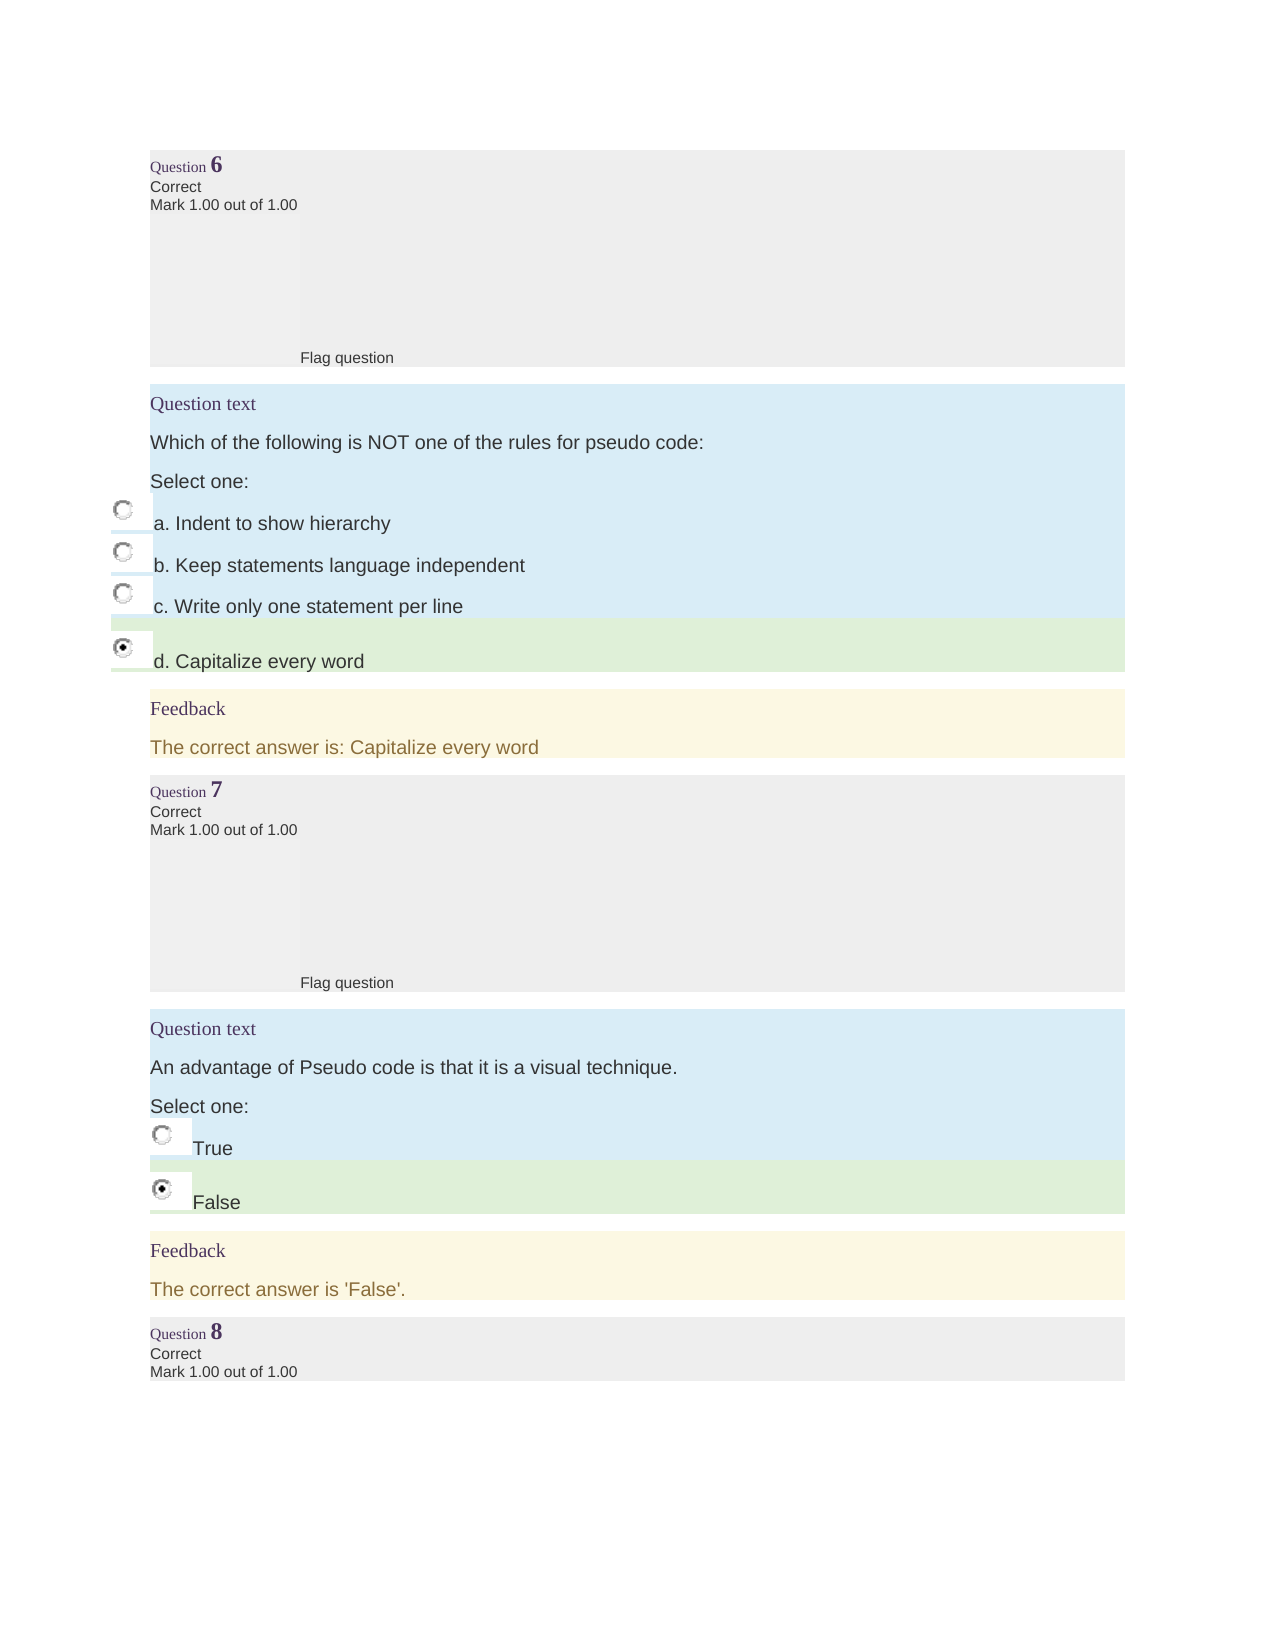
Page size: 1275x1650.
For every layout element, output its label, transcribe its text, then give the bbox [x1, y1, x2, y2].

text Question 8 [150, 1317, 1125, 1344]
text Which of the following is NOT one of the rules for pseudo code: [150, 431, 1125, 453]
text The correct answer is 'False'. [150, 1277, 1125, 1300]
text Select one: [150, 470, 1125, 493]
text Question text [150, 384, 1125, 415]
text Correct [150, 1344, 1125, 1362]
text False [150, 1160, 1125, 1214]
text Mark 1.00 out of 1.00 [150, 1362, 1125, 1381]
text An advantage of Pseudo code is that it is a visual technique. [150, 1056, 1125, 1078]
text Correct [150, 803, 1125, 821]
text Flag question [150, 214, 1125, 367]
text b. Keep statements language independent [111, 534, 1125, 576]
text Question text [150, 1009, 1125, 1040]
text Feedback [150, 1231, 1125, 1262]
text Mark 1.00 out of 1.00 [150, 821, 1125, 839]
text Select one: [150, 1095, 1125, 1118]
text Question 6 [150, 150, 1125, 178]
text Mark 1.00 out of 1.00 [150, 196, 1125, 214]
text d. Capitalize every word [111, 618, 1125, 672]
text a. Indent to show hierarchy [111, 493, 1125, 534]
text Correct [150, 178, 1125, 196]
text True [150, 1118, 1125, 1160]
text Flag question [150, 839, 1125, 992]
text Feedback [150, 689, 1125, 720]
text The correct answer is: Capitalize every word [150, 736, 1125, 758]
text Question 7 [150, 775, 1125, 803]
text c. Write only one statement per line [111, 576, 1125, 618]
